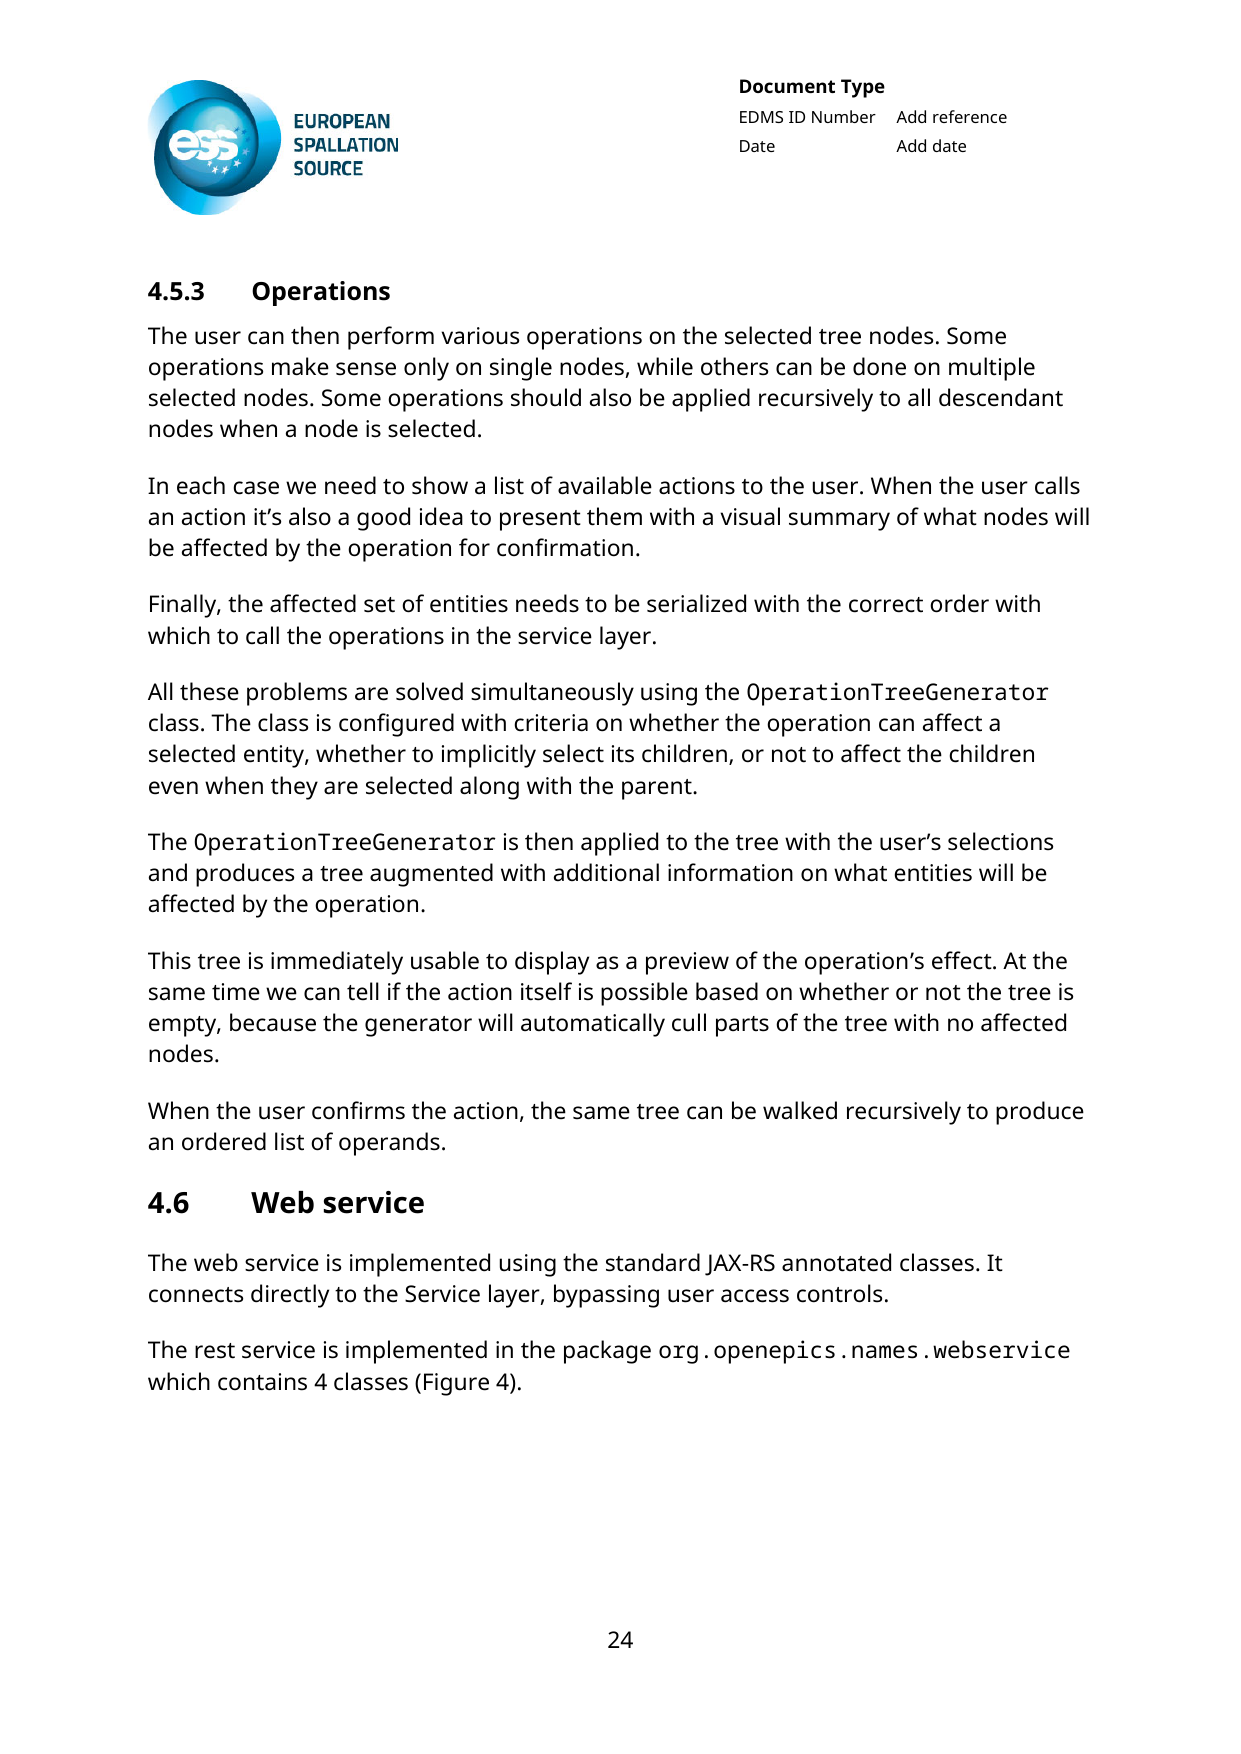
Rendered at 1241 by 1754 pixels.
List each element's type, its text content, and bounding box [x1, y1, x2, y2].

picture [201, 80, 398, 215]
picture [170, 105, 244, 186]
text This tree is immediately usable to display as a preview of the operation’s effect. At the same time we can tell if the action itself is possible based on whether or not the tree is empty, because the generator will automatically cull parts of the tree with no affected nodes. [148, 945, 1092, 1070]
subtitle Web service [148, 1182, 1092, 1222]
text The rest service is implemented in the package org.openepics.names.webservice which contains 4 classes (Figure 4). [148, 1334, 1092, 1397]
text The web service is implemented using the standard JAX-RS annotated classes. It connects directly to the Service layer, bypassing user access controls. [148, 1247, 1092, 1309]
subtitle Operations [148, 273, 1092, 307]
text When the user confirms the action, the same tree can be walked recursively to produce an ordered list of operands. [148, 1095, 1092, 1157]
text In each case we need to show a list of available actions to the user. When the user calls an action it’s also a good idea to present them with a visual summary of what nodes will be affected by the operation for confirmation. [148, 470, 1092, 563]
text Finally, the affected set of entities needs to be serialized with the correct order with which to call the operations in the service layer. [148, 588, 1092, 651]
text The user can then perform various operations on the selected tree nodes. Some operations make sense only on single nodes, while others can be done on multiple selected nodes. Some operations should also be applied recursively to all descendant nodes when a node is selected. [148, 320, 1092, 445]
picture [147, 80, 193, 215]
text All these problems are solved simultaneously using the OperationTreeGenerator class. The class is configured with criteria on whether the operation can affect a selected entity, whether to implicitly select its children, or not to affect the children even when they are selected along with the parent. [148, 676, 1092, 801]
text The OperationTreeGenerator is then applied to the tree with the user’s selections and produces a tree augmented with additional information on what entities will be affected by the operation. [148, 826, 1092, 920]
